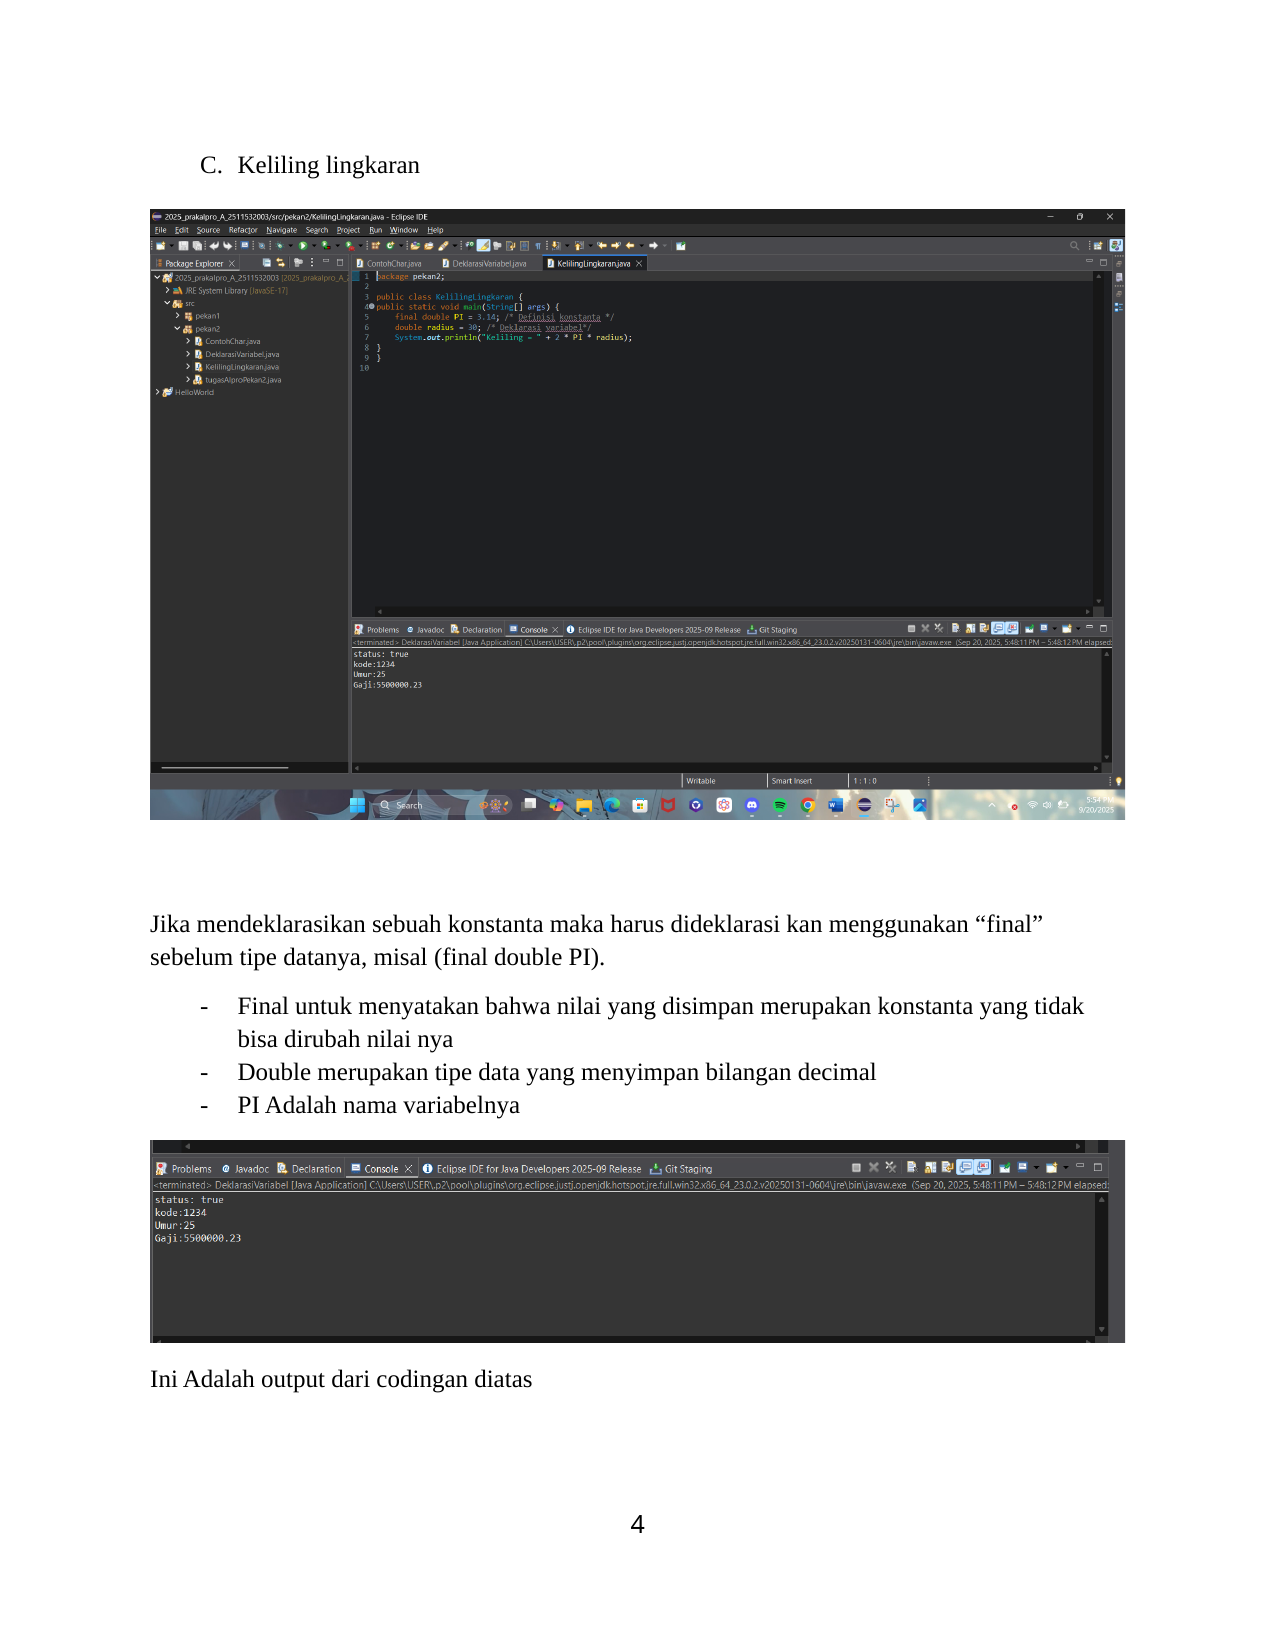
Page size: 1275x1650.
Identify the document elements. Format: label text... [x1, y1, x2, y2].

list PI Adalah nama variabelnya [200, 1090, 1125, 1119]
list Double merupakan tipe data yang menyimpan bilangan decimal [200, 1057, 1125, 1086]
list Keliling lingkaran [200, 150, 1125, 179]
text Ini Adalah output dari codingan diatas [150, 1364, 1125, 1393]
picture [150, 209, 1125, 820]
text Jika mendeklarasikan sebuah konstanta maka harus dideklarasi kan menggunakan “final” sebelum tipe datanya, misal (final double PI). [150, 909, 1125, 970]
picture [150, 1140, 1125, 1343]
list Final untuk menyatakan bahwa nilai yang disimpan merupakan konstanta yang tidak bisa dirubah nilai nya [200, 991, 1125, 1053]
